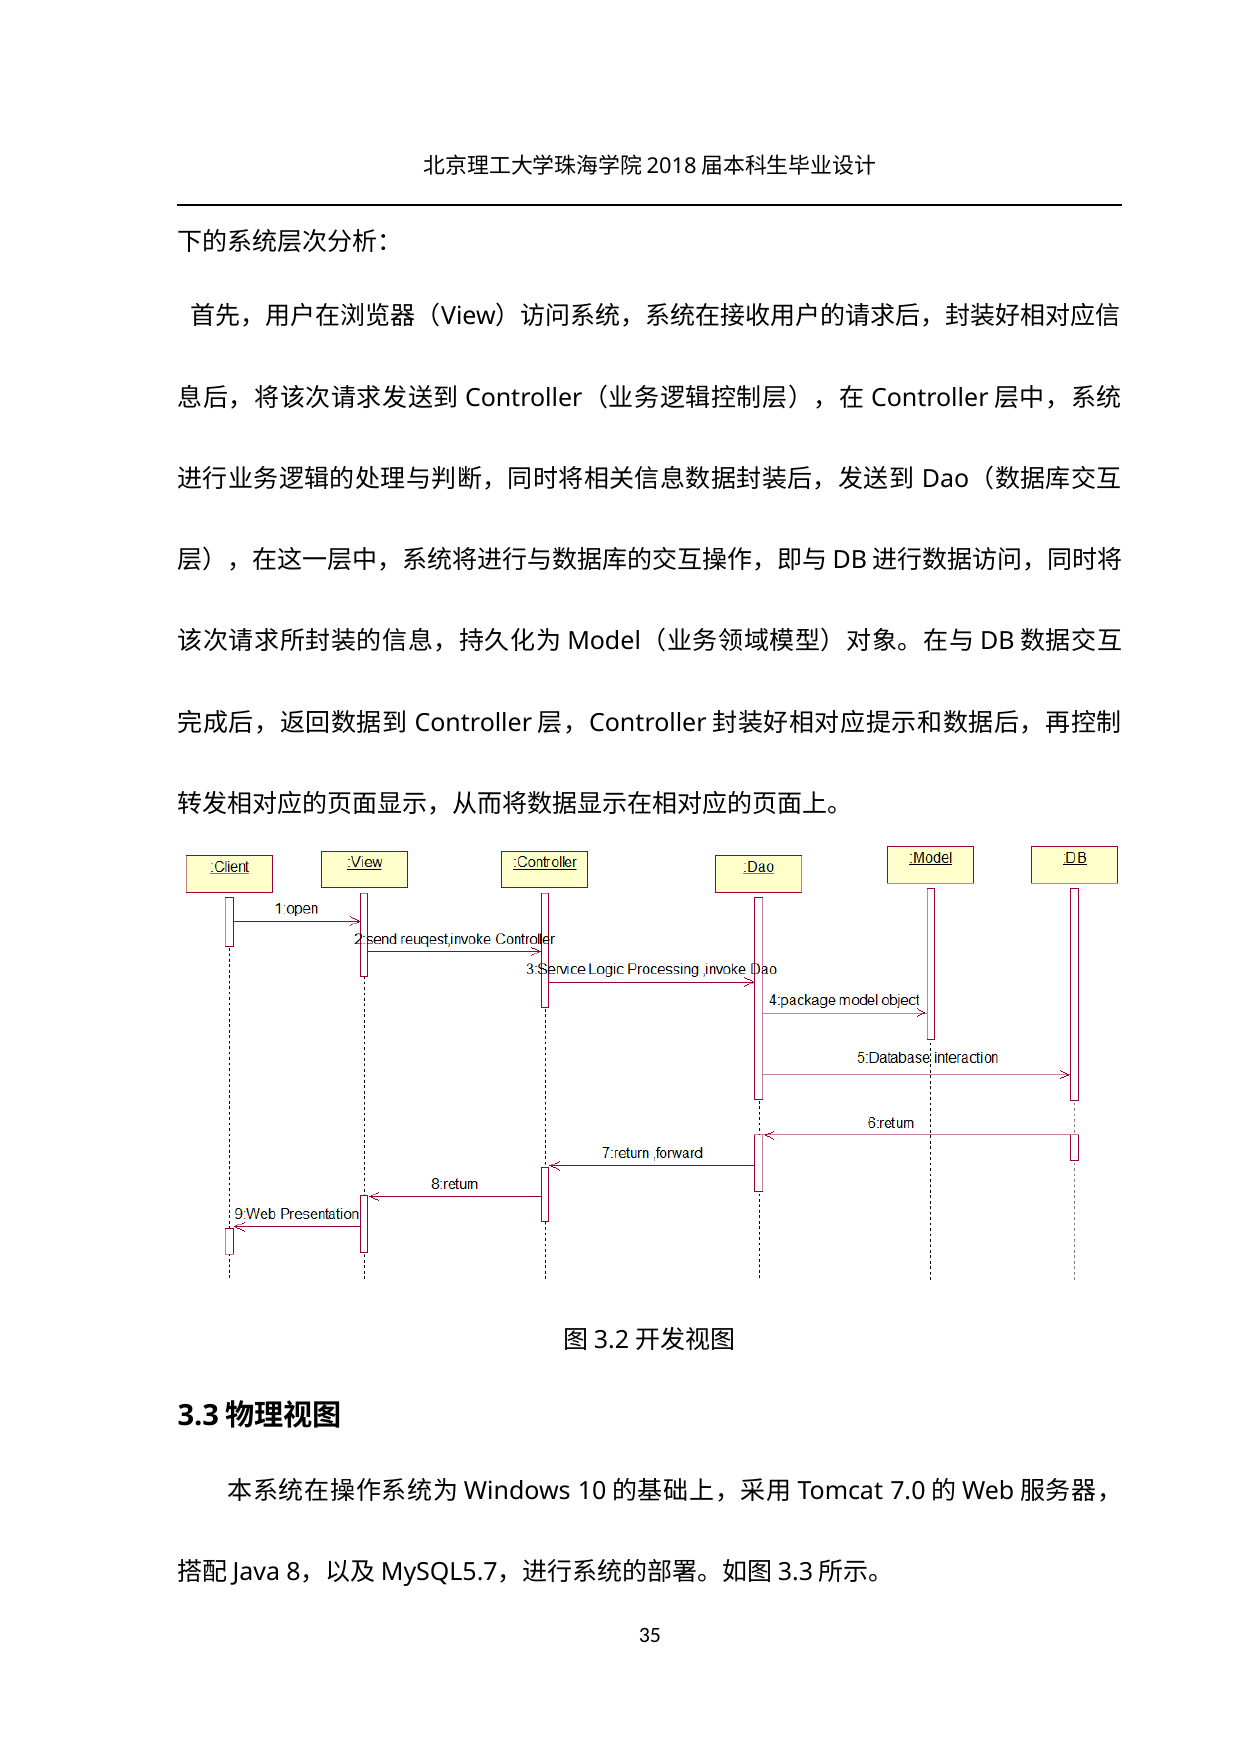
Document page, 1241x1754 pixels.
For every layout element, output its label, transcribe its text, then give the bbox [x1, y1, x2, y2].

picture [177, 844, 1123, 1285]
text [177, 207, 1122, 272]
text 首先，用户在浏览器（View）访问系统，系统在接收用户的请求后，封装好相对应信息后，将该次请求发送到Controller（业务逻辑控制层），在Controller层中，系统进行业务逻辑的处理与判断，同时将相关信息数据封装后，发送到Dao（数据库交互层），在这一层中，系统将进行与数据库的交互操作，即与DB进行数据访问，同时将该次请求所封装的信息，持久化为Model（业务领域模型）对象。在与DB数据交互完成后，返回数据到 Controller层，Controller封装好相对应提示和数据后，再控制转发相对应的页面显示，从而将数据显示在相对应的页面上。 [177, 281, 1122, 834]
text 图3.2 开发视图 [177, 1305, 1122, 1370]
text 3.3物理视图 [177, 1380, 1122, 1445]
text 本系统在操作系统为Windows 10的基础上，采用Tomcat 7.0的Web服务器，搭配Java 8，以及MySQL5.7，进行系统的部署。如图3.3所示。 [177, 1456, 1122, 1602]
